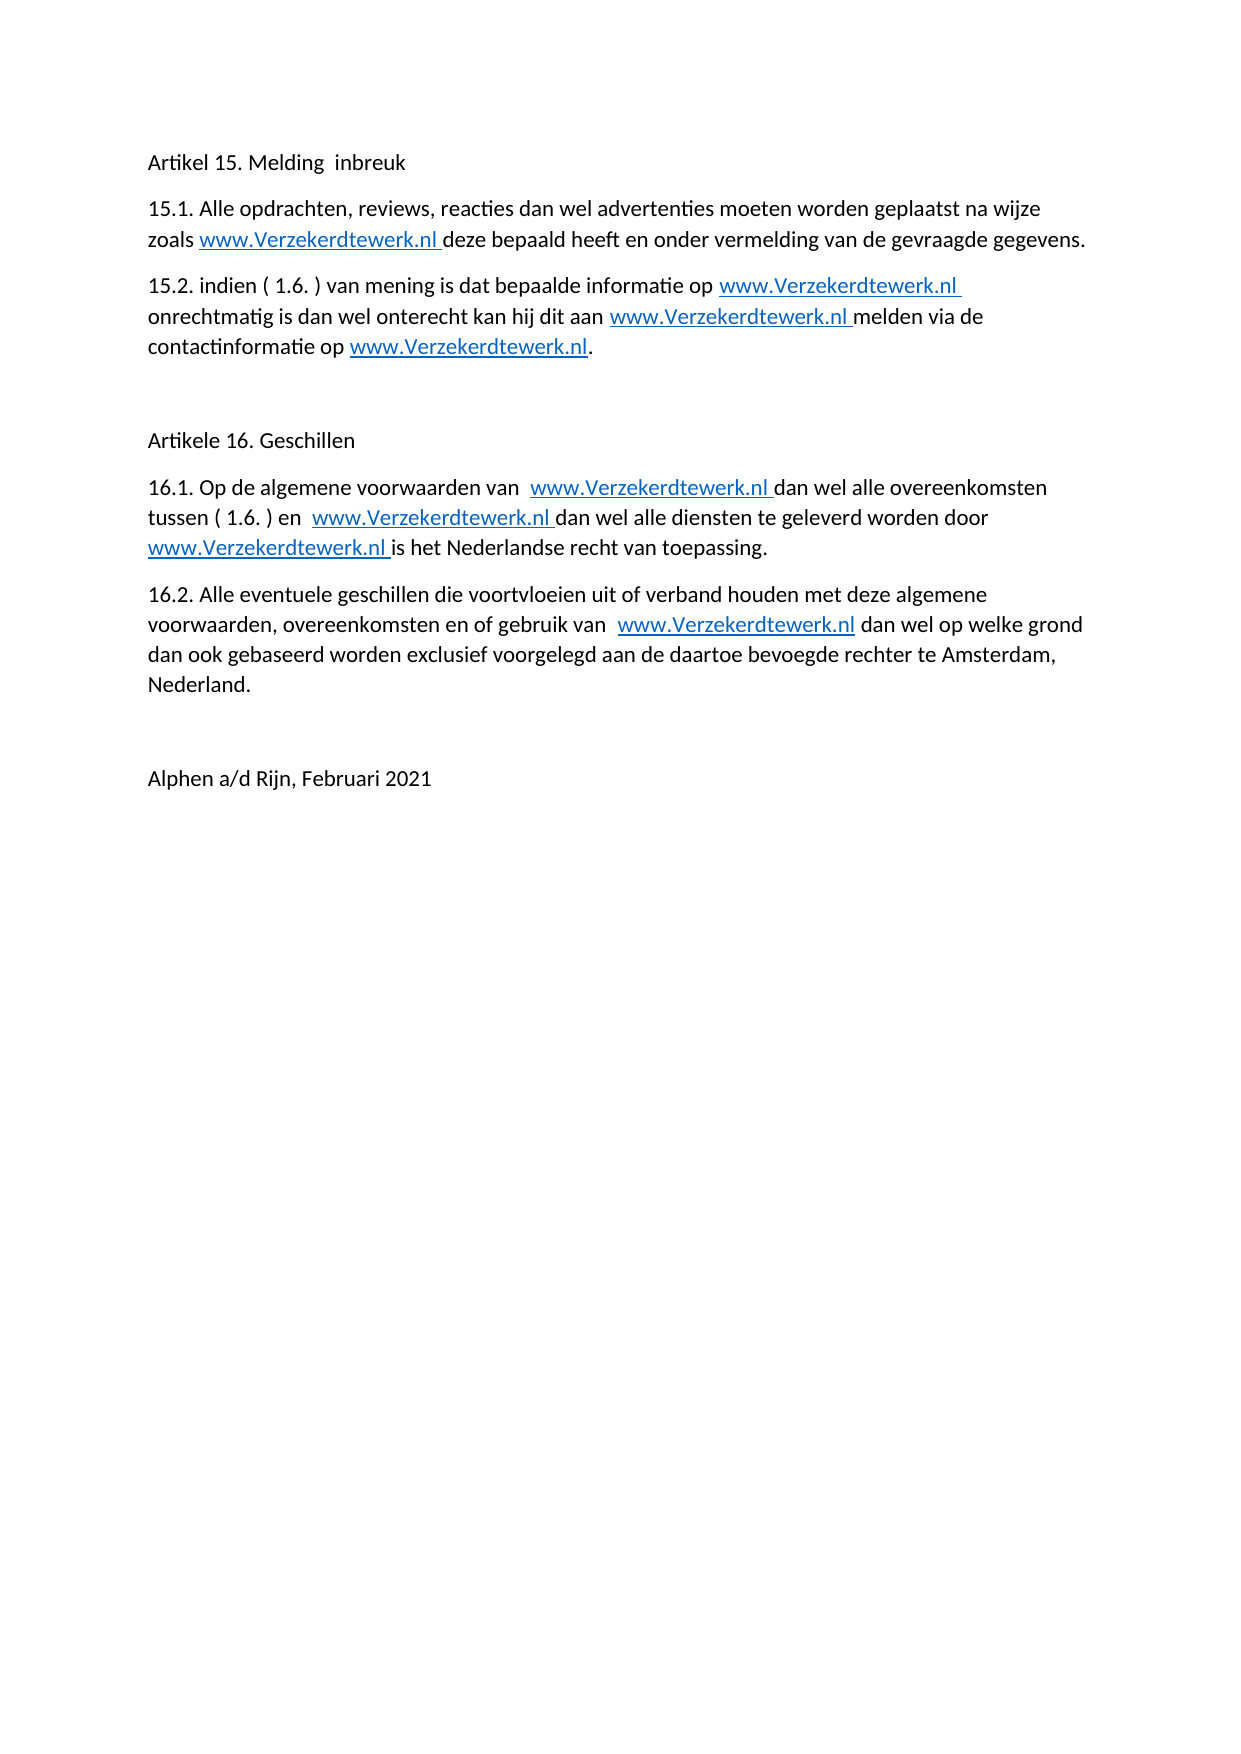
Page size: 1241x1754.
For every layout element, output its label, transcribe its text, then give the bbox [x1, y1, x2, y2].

text 16.2. Alle eventuele geschillen die voortvloeien uit of verband houden met deze algemene voorwaarden, overeenkomsten en of gebruik van www.Verzekerdtewerk.nl dan wel op welke grond dan ook gebaseerd worden exclusief voorgelegd aan de daartoe bevoegde rechter te Amsterdam, Nederland. [148, 580, 1093, 698]
text 15.1. Alle opdrachten, reviews, reacties dan wel advertenties moeten worden geplaatst na wijze zoals www.Verzekerdtewerk.nl deze bepaald heeft en onder vermelding van de gevraagde gegevens. [148, 194, 1093, 253]
text Alphen a/d Rijn, Februari 2021 [148, 764, 1093, 792]
text 15.2. indien ( 1.6. ) van mening is dat bepaalde informatie op www.Verzekerdtewerk.nl onrechtmatig is dan wel onterecht kan hij dit aan www.Verzekerdtewerk.nl melden via de contactinformatie op www.Verzekerdtewerk.nl. [148, 272, 1093, 360]
text Artikele 16. Geschillen [148, 426, 1093, 454]
text Artikel 15. Melding inbreuk [148, 148, 1093, 176]
text 16.1. Op de algemene voorwaarden van www.Verzekerdtewerk.nl dan wel alle overeenkomsten tussen ( 1.6. ) en www.Verzekerdtewerk.nl dan wel alle diensten te geleverd worden door www.Verzekerdtewerk.nl is het Nederlandse recht van toepassing. [148, 473, 1093, 561]
